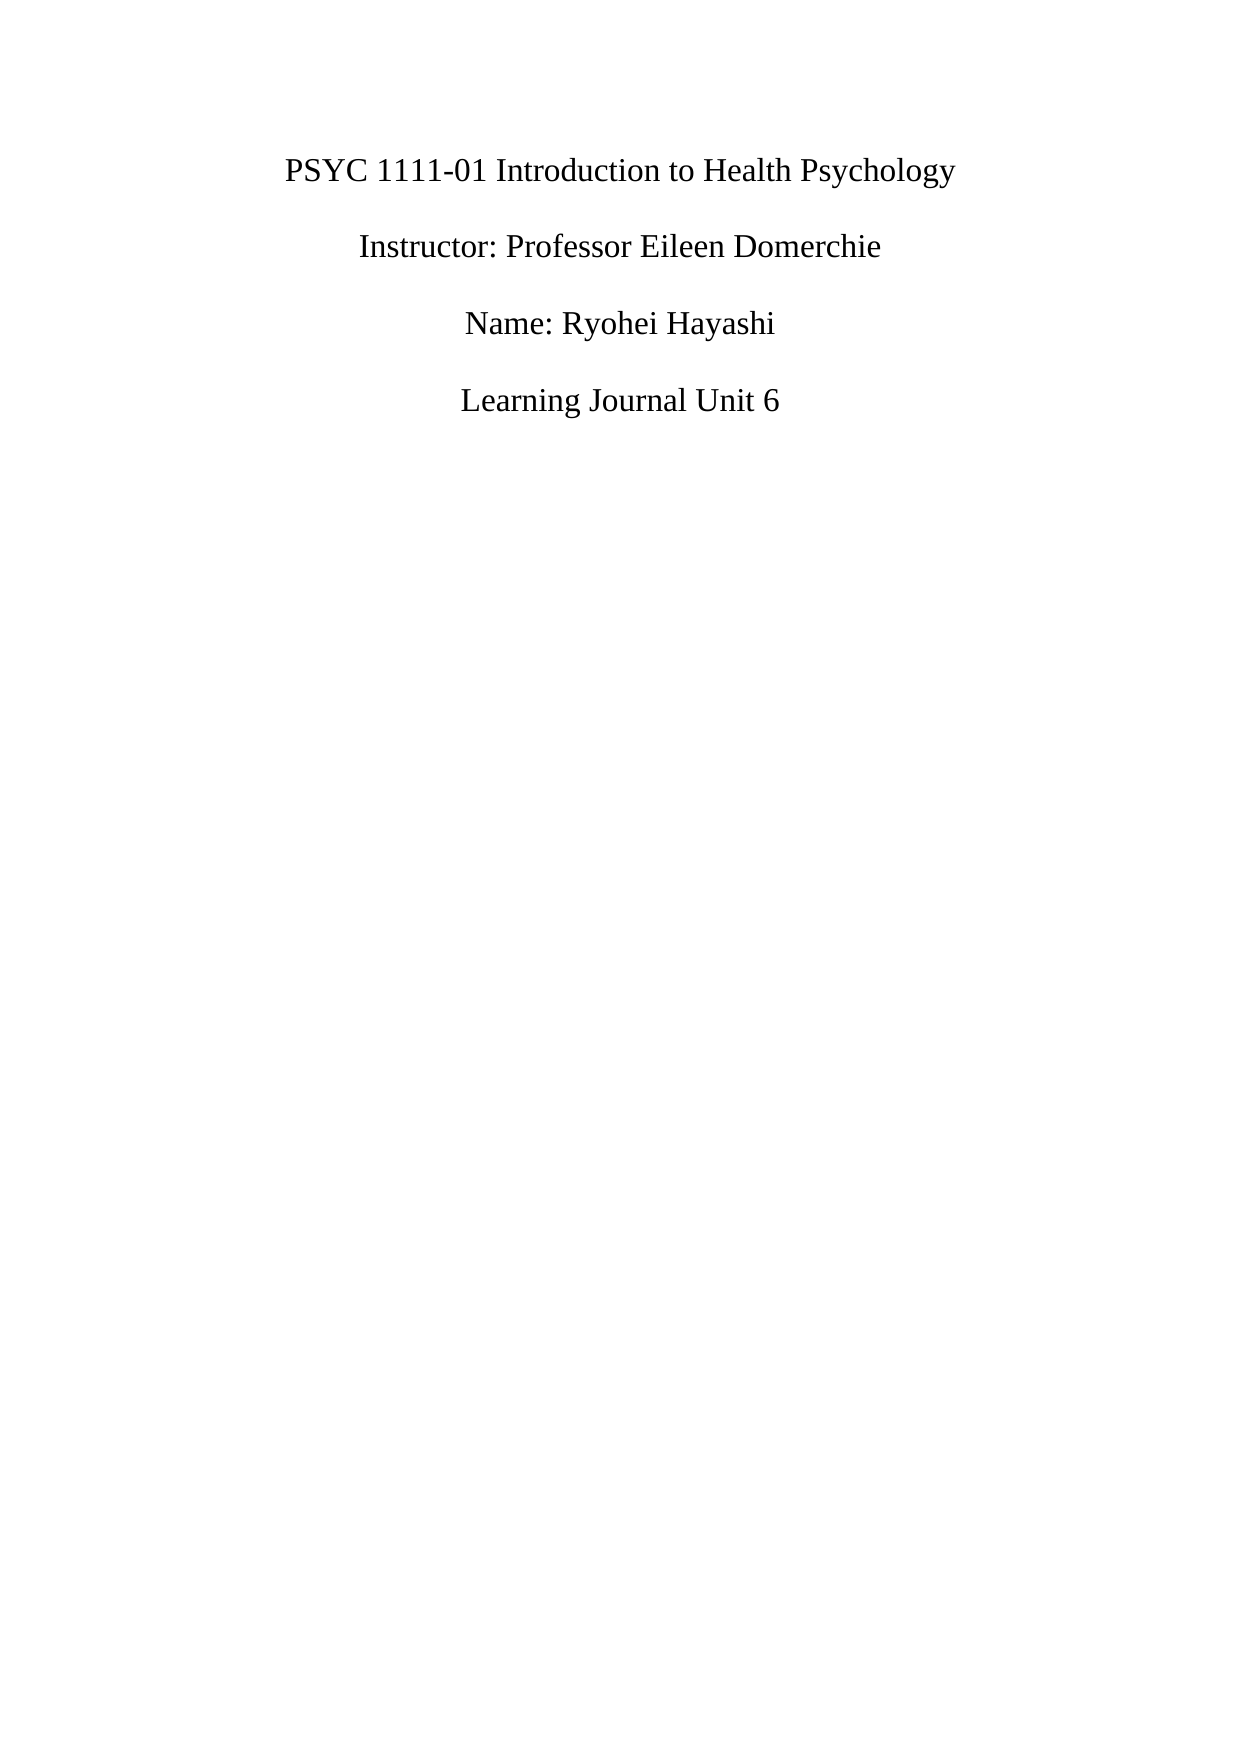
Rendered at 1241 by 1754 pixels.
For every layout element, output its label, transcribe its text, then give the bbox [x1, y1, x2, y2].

text PSYC 1111-01 Introduction to Health Psychology [150, 150, 1090, 188]
text Name: Ryohei Hayashi [150, 303, 1090, 342]
text Instructor: Professor Eileen Domerchie [150, 227, 1090, 265]
text Learning Journal Unit 6 [150, 380, 1090, 418]
